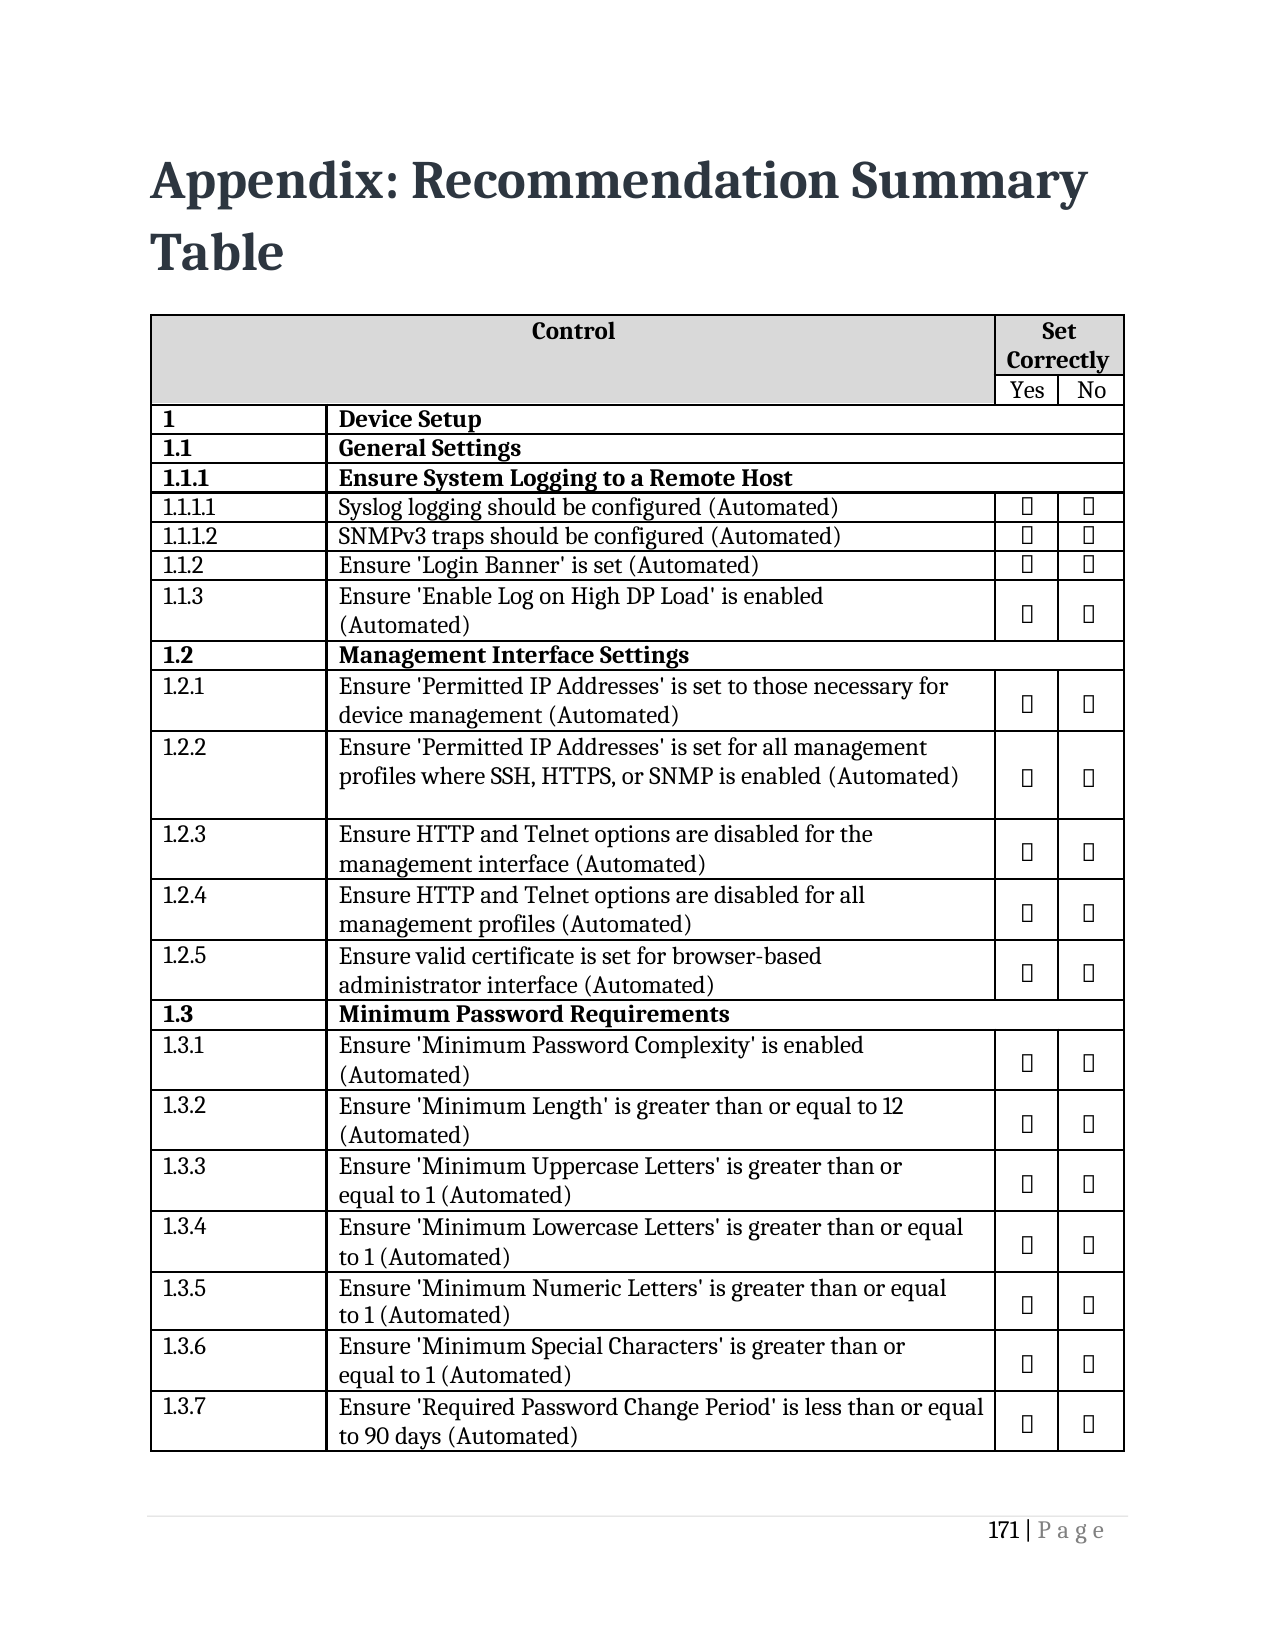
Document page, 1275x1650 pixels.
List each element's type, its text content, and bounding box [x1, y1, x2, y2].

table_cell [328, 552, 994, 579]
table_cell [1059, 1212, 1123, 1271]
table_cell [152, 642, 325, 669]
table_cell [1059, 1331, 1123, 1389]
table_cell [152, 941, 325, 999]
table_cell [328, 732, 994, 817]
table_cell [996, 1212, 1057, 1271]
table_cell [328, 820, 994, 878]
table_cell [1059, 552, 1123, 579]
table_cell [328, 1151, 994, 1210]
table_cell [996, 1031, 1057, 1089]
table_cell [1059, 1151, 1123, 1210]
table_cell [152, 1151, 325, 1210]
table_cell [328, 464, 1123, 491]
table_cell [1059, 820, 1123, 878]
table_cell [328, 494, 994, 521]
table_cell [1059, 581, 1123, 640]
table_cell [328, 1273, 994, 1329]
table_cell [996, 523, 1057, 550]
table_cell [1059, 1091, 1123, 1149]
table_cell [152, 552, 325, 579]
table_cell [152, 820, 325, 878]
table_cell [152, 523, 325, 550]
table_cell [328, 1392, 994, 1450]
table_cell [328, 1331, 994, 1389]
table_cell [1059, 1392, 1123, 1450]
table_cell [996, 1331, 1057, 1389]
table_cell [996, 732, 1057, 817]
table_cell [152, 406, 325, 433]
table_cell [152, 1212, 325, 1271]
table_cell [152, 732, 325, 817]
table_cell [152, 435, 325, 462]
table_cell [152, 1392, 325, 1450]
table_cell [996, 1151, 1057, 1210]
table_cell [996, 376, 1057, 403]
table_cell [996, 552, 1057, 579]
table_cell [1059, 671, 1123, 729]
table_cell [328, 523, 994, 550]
subtitle Appendix: Recommendation Summary Table [150, 150, 1110, 284]
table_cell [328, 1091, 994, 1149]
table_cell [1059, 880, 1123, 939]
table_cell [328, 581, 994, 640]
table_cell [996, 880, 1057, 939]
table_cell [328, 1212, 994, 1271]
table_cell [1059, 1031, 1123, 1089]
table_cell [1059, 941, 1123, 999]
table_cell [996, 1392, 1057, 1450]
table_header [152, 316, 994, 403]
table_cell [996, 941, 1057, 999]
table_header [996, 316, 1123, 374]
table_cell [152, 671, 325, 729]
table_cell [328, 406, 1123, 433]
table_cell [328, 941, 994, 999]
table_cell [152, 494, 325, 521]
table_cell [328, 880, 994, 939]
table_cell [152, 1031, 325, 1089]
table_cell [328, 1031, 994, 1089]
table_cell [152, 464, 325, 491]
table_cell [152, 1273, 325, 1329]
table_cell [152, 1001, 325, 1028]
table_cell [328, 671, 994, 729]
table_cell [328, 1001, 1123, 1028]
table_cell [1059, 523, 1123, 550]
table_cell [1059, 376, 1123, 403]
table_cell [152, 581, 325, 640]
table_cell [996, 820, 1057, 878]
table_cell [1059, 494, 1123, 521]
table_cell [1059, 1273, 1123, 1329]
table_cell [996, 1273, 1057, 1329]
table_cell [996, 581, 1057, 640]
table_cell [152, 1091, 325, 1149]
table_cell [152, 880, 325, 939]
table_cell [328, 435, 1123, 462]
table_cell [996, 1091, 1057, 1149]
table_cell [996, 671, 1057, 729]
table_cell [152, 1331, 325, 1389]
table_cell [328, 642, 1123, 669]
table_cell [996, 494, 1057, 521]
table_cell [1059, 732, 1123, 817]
